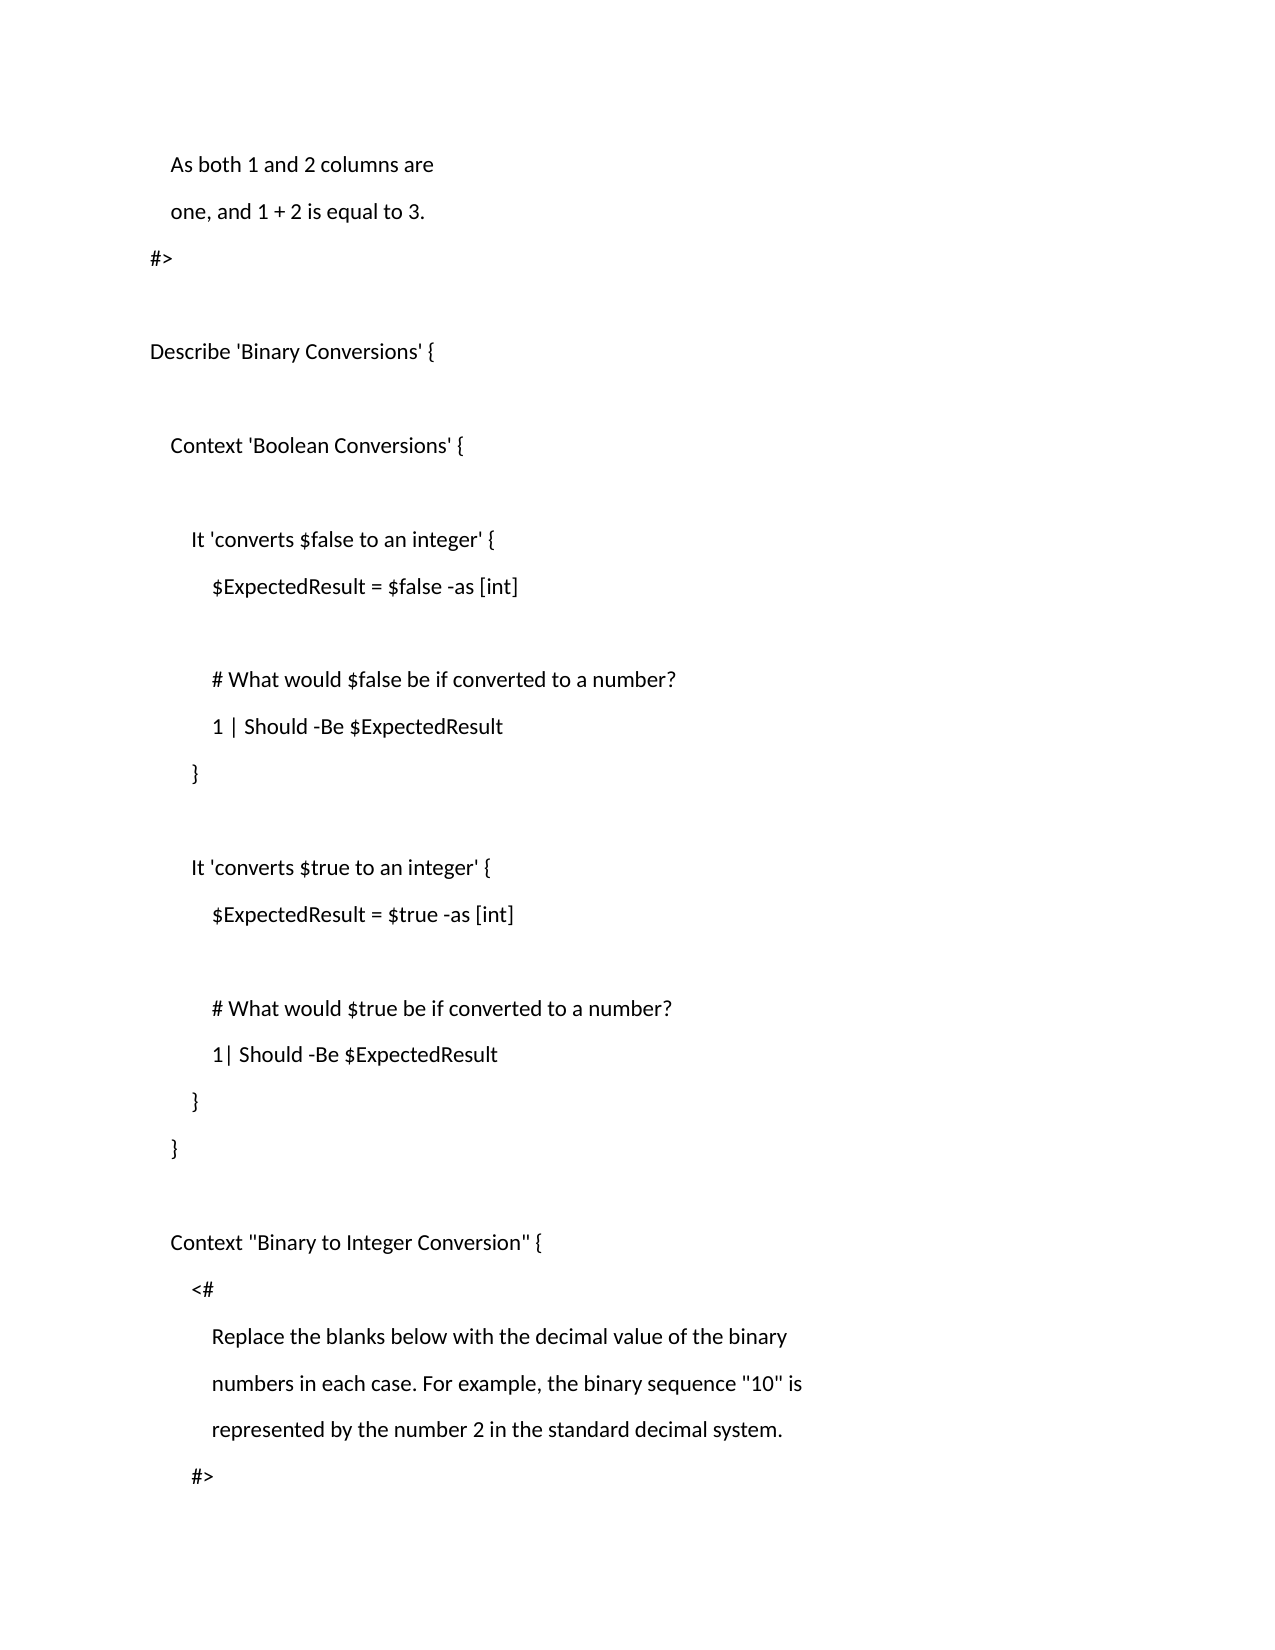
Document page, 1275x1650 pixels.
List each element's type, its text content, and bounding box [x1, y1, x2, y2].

text } [150, 759, 1125, 787]
text $ExpectedResult = $true -as [int] [150, 900, 1125, 928]
text #> [150, 1462, 1125, 1491]
text # What would $true be if converted to a number? [150, 994, 1125, 1022]
text } [150, 1134, 1125, 1162]
text 1| Should -Be $ExpectedResult [150, 1041, 1125, 1069]
text Describe 'Binary Conversions' { [150, 337, 1125, 366]
text #> [150, 244, 1125, 272]
text represented by the number 2 in the standard decimal system. [150, 1416, 1125, 1444]
text Context 'Boolean Conversions' { [150, 431, 1125, 459]
text 1 | Should -Be $ExpectedResult [150, 712, 1125, 741]
text numbers in each case. For example, the binary sequence "10" is [150, 1369, 1125, 1397]
text } [150, 1087, 1125, 1116]
text It 'converts $false to an integer' { [150, 525, 1125, 553]
text Context "Binary to Integer Conversion" { [150, 1228, 1125, 1256]
text As both 1 and 2 columns are [150, 150, 1125, 178]
text $ExpectedResult = $false -as [int] [150, 572, 1125, 600]
text one, and 1 + 2 is equal to 3. [150, 197, 1125, 225]
text <# [150, 1275, 1125, 1303]
text Replace the blanks below with the decimal value of the binary [150, 1322, 1125, 1350]
text It 'converts $true to an integer' { [150, 853, 1125, 881]
text # What would $false be if converted to a number? [150, 666, 1125, 694]
